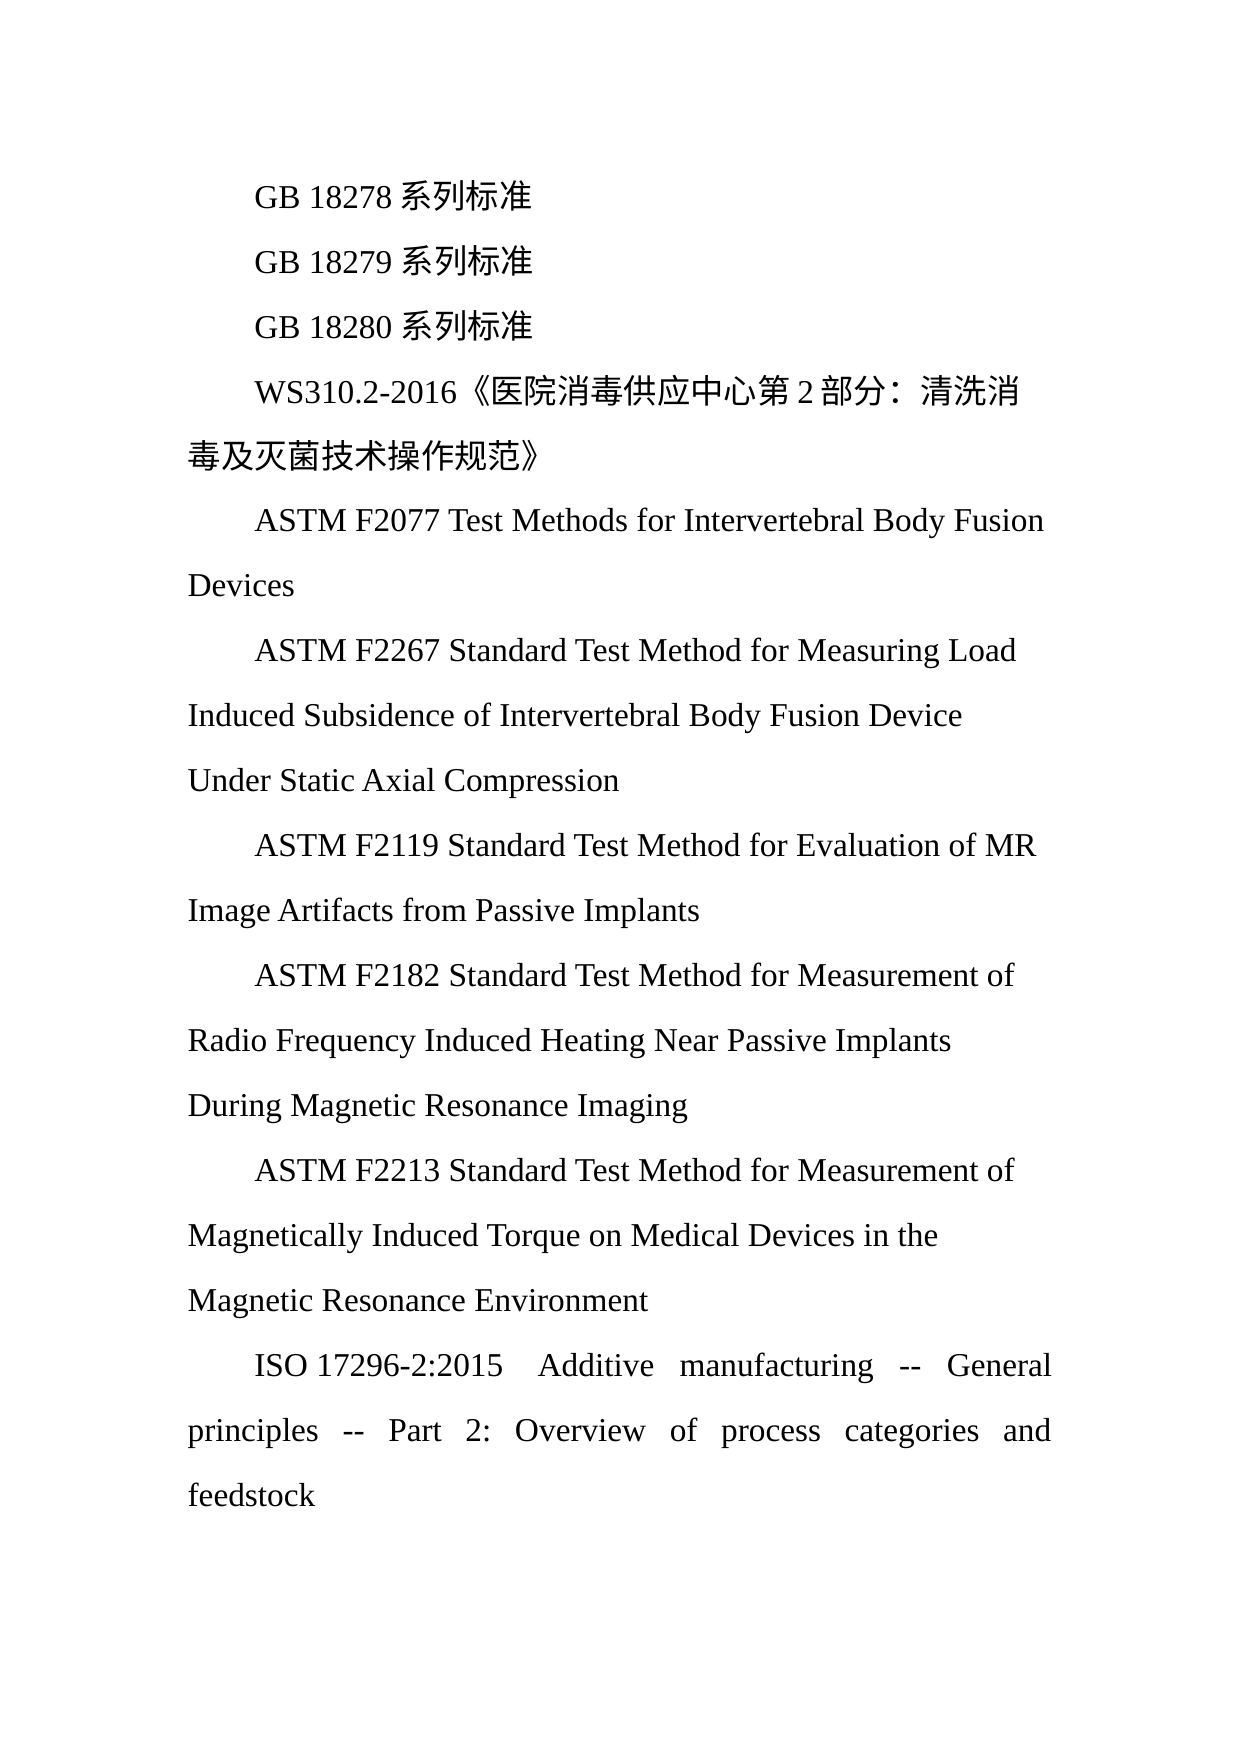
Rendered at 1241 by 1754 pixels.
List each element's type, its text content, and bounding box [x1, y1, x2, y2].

text ASTM F2119 Standard Test Method for Evaluation of MR Image Artifacts from Passive Implants [187, 812, 1053, 942]
text GB 18279 系列标准 [187, 227, 1053, 292]
text ASTM F2267 Standard Test Method for Measuring Load Induced Subsidence of Intervertebral Body Fusion Device Under Static Axial Compression [187, 617, 1053, 812]
text GB 18280 系列标准 [187, 292, 1053, 357]
text ISO 17296-2:2015 Additive manufacturing -- General principles -- Part 2: Overview of process categories and feedstock [187, 1332, 1053, 1527]
text WS310.2-2016《医院消毒供应中心第2部分：清洗消毒及灭菌技术操作规范》 [187, 357, 1053, 487]
text ASTM F2213 Standard Test Method for Measurement of Magnetically Induced Torque on Medical Devices in the Magnetic Resonance Environment [187, 1137, 1053, 1332]
text GB 18278系列标准 [187, 162, 1053, 227]
text ASTM F2182 Standard Test Method for Measurement of Radio Frequency Induced Heating Near Passive Implants During Magnetic Resonance Imaging [187, 942, 1053, 1137]
text ASTM F2077 Test Methods for Intervertebral Body Fusion Devices [187, 487, 1053, 617]
